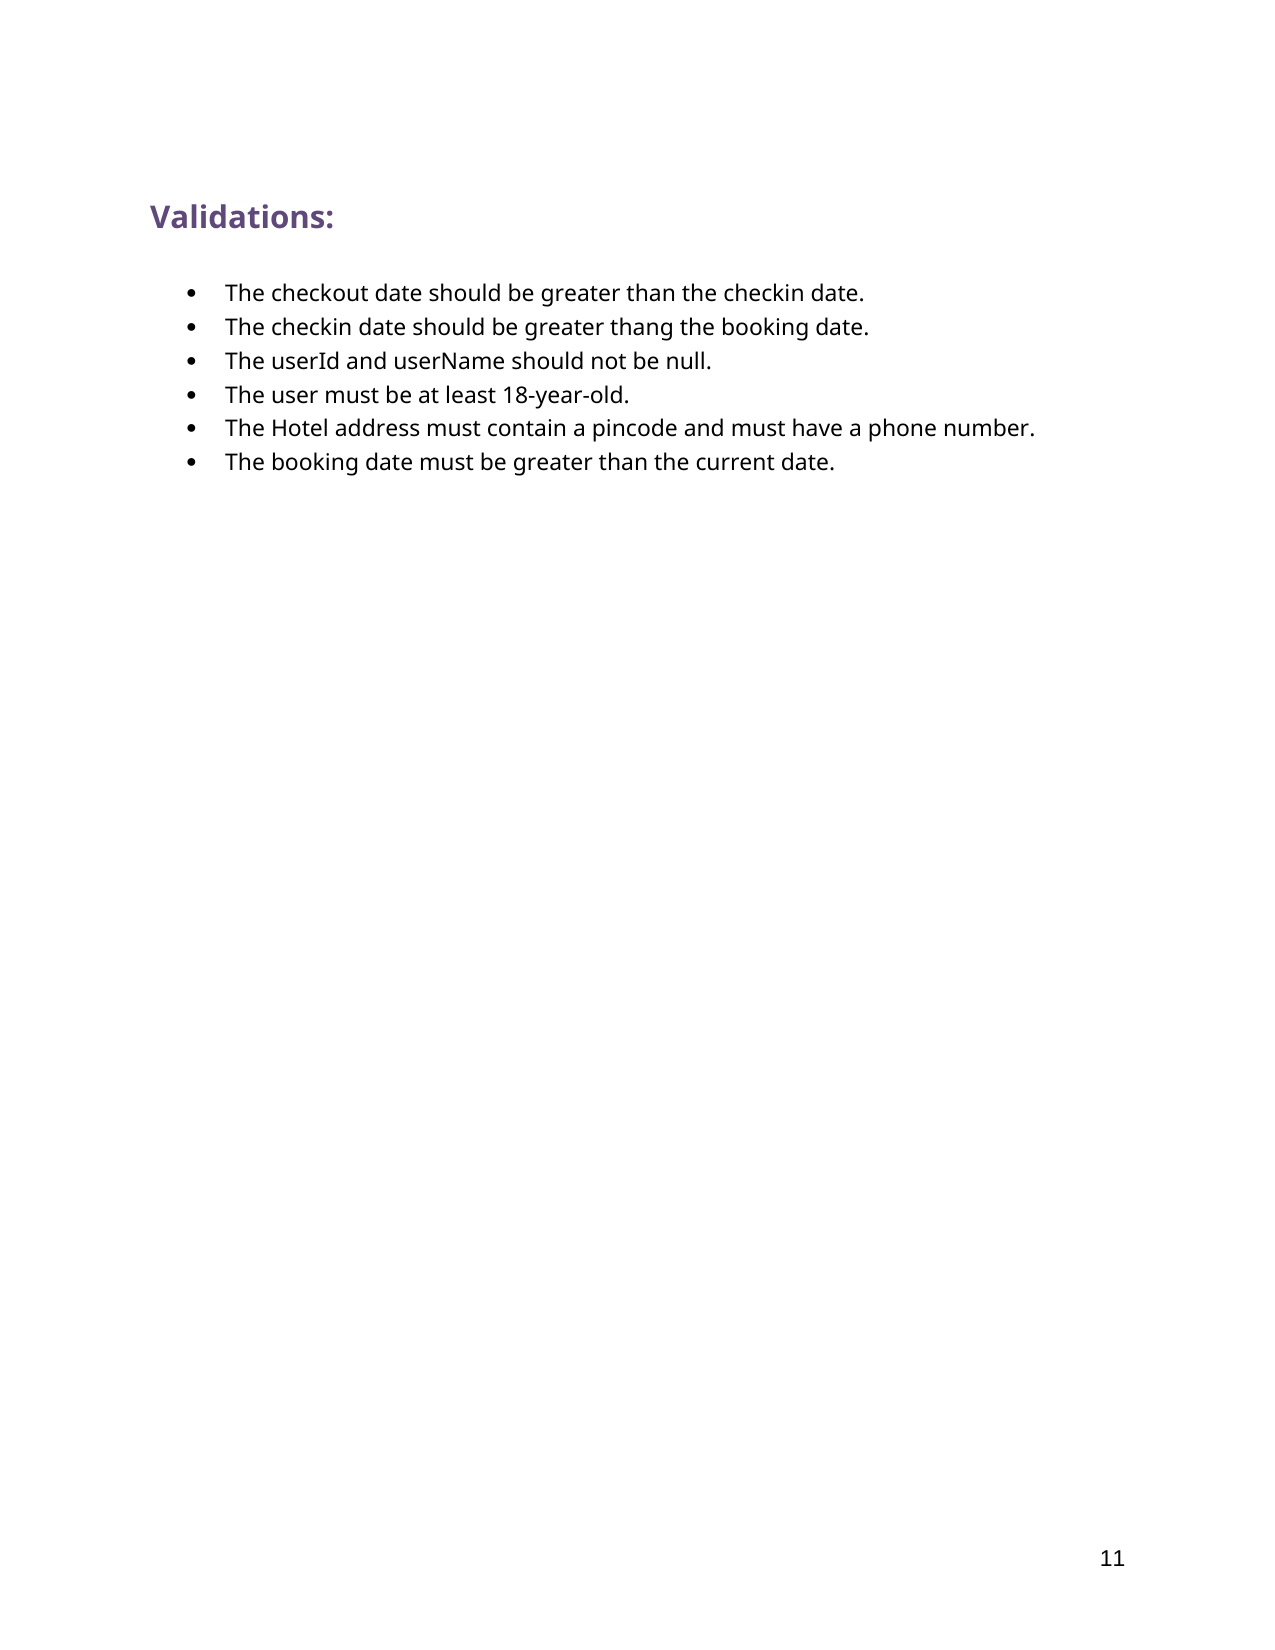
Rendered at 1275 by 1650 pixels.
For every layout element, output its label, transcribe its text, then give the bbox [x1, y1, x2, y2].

list The Hotel address must contain a pincode and must have a phone number. [187, 412, 1125, 444]
list The userId and userName should not be null. [187, 345, 1125, 376]
subtitle Validations: [150, 195, 1125, 238]
list The user must be at least 18-year-old. [187, 379, 1125, 410]
list The checkin date should be greater thang the booking date. [187, 311, 1125, 342]
list The checkout date should be greater than the checkin date. [187, 277, 1125, 309]
list The booking date must be greater than the current date. [187, 446, 1125, 477]
